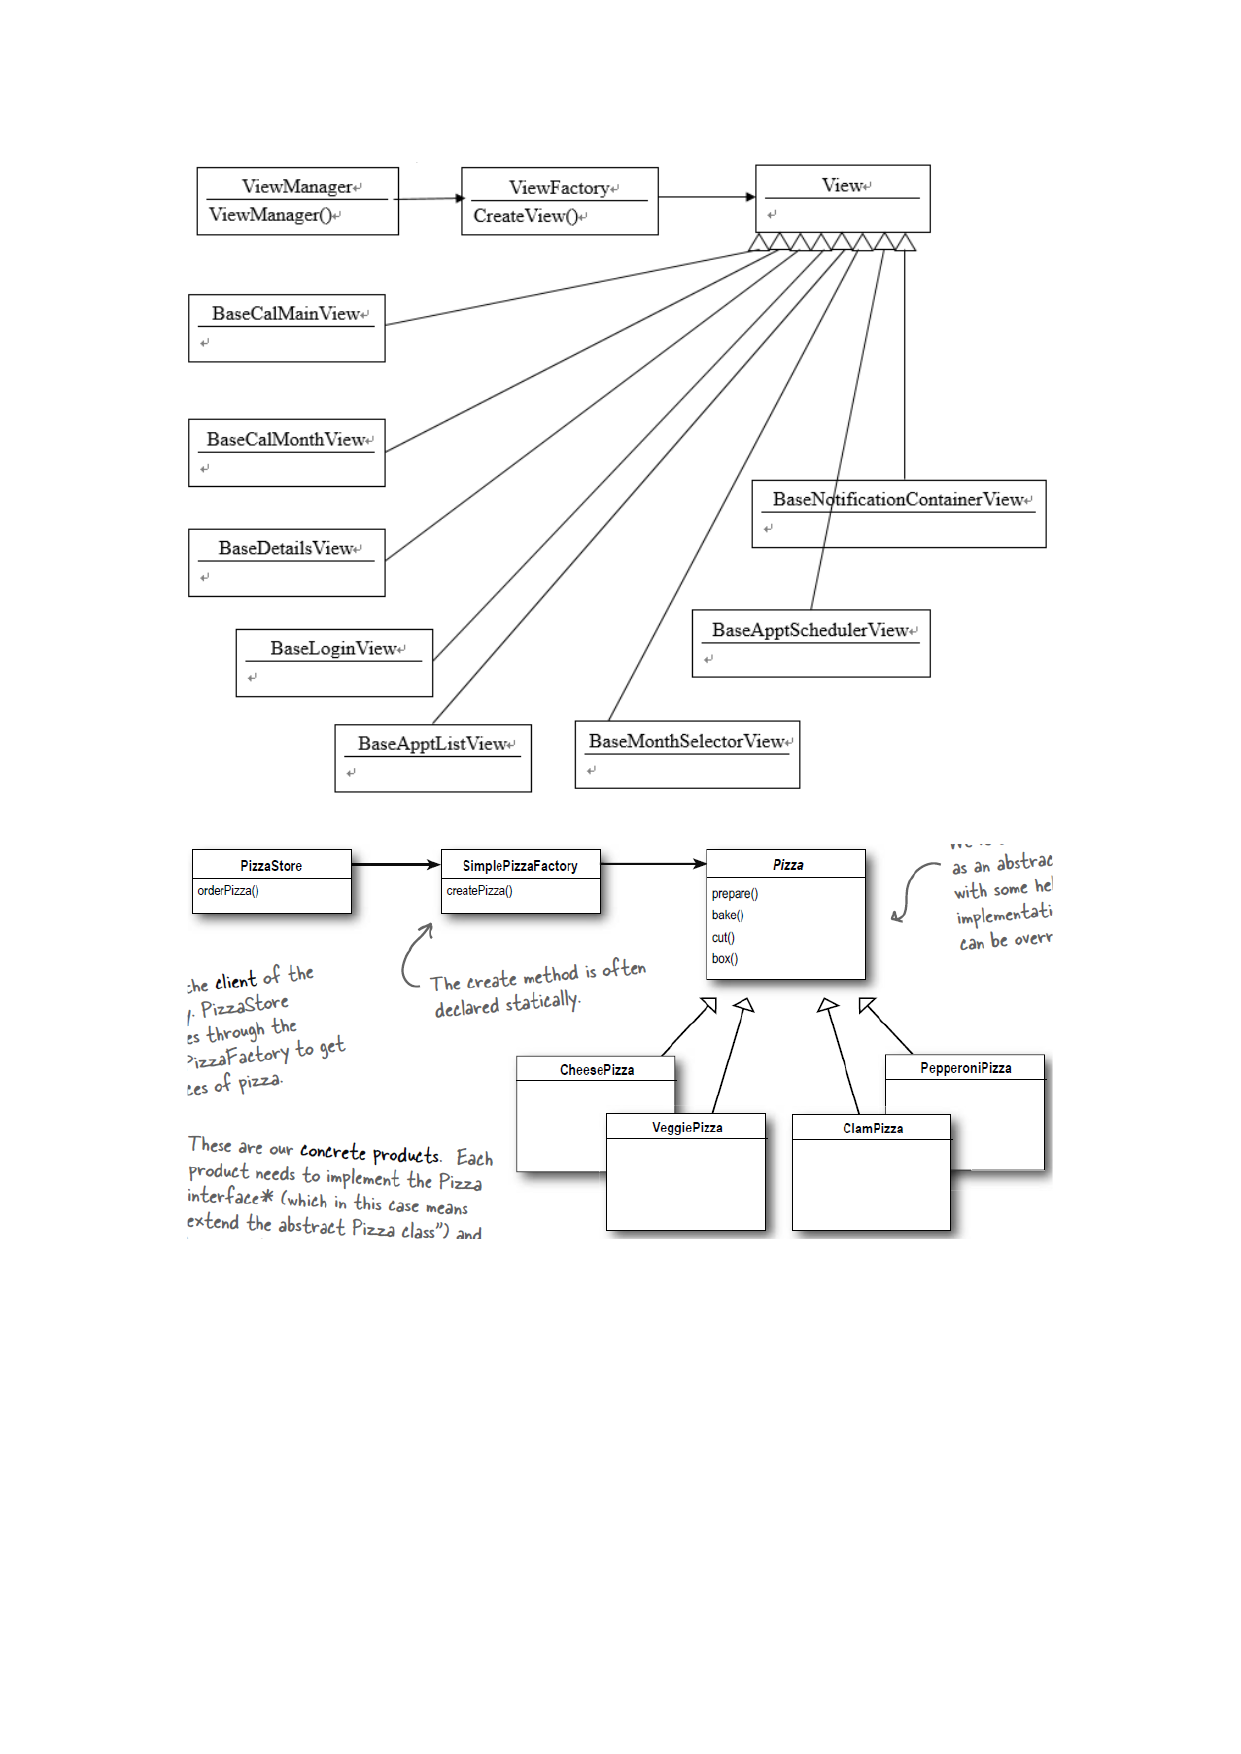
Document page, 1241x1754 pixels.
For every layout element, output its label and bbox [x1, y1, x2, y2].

picture [187, 844, 1053, 1239]
picture [187, 162, 1053, 800]
